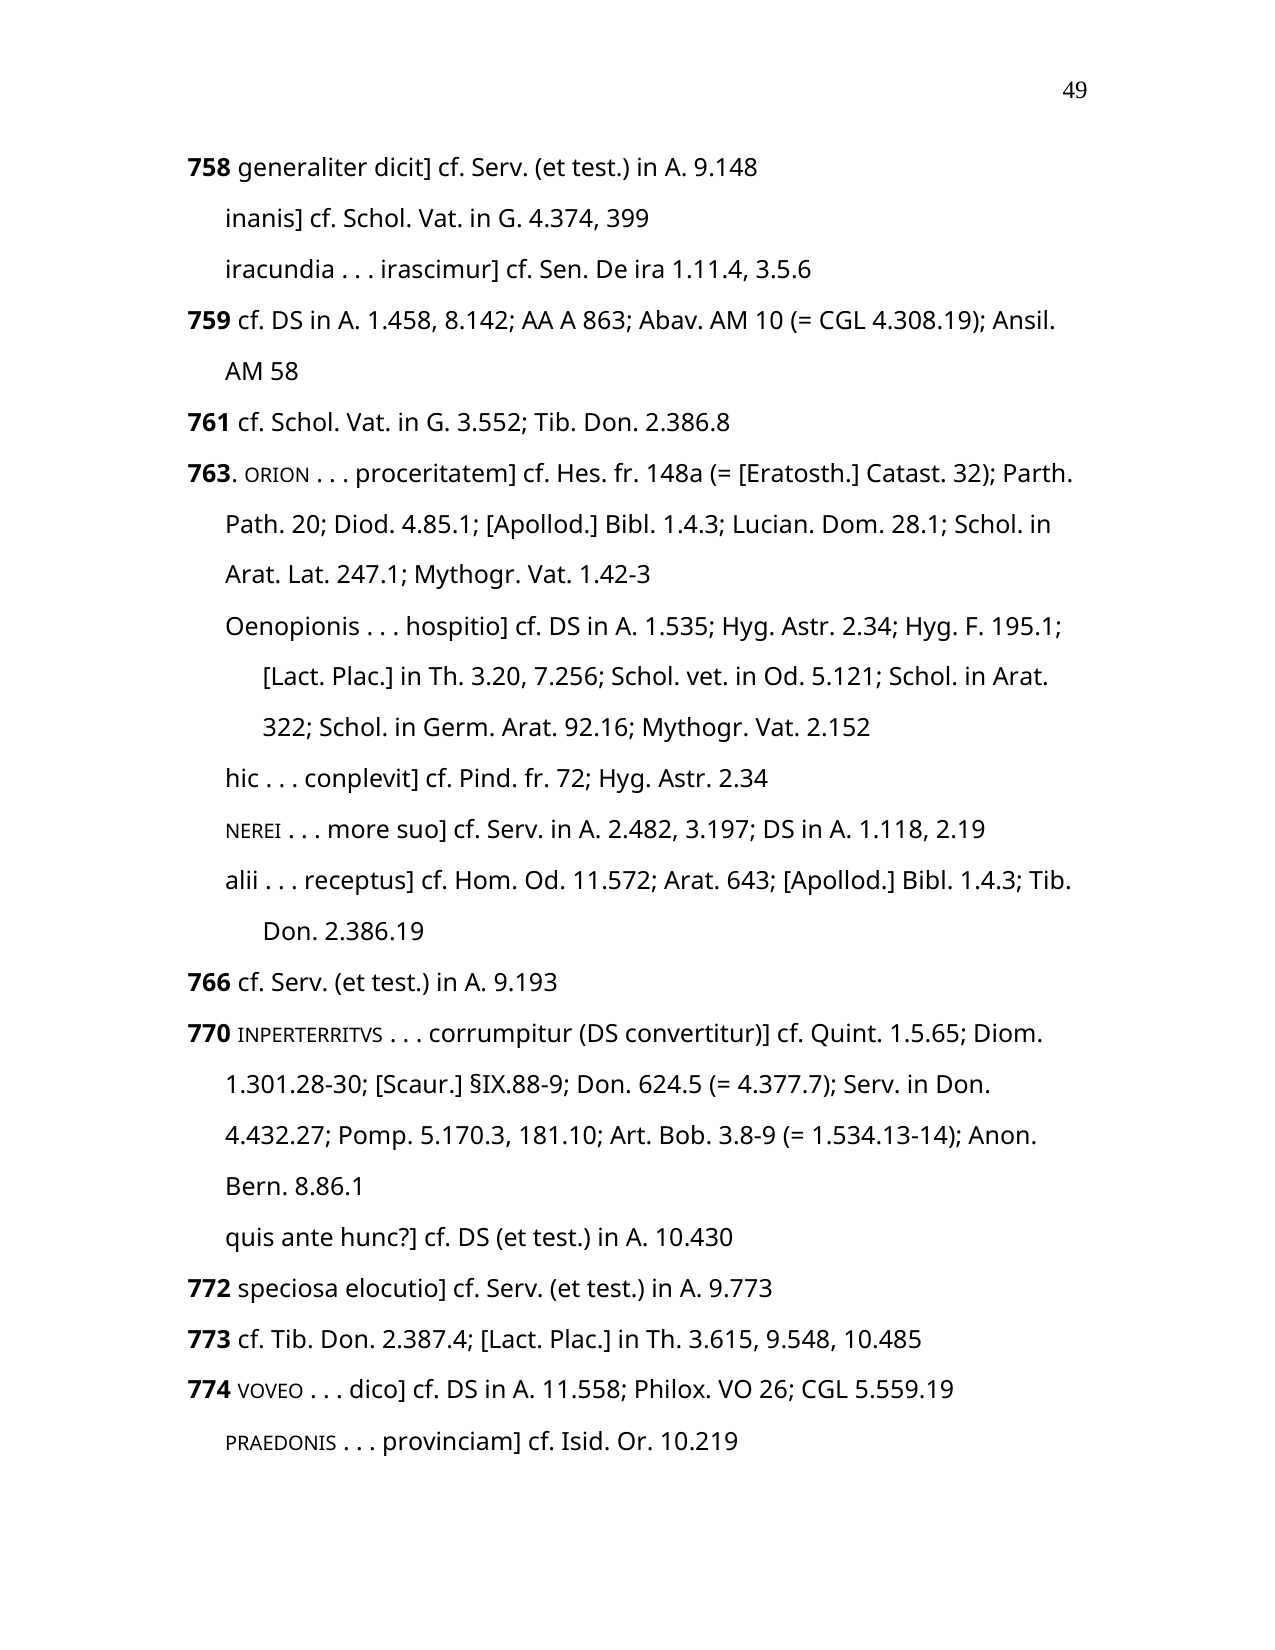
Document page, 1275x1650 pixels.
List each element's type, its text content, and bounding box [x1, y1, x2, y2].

text nerei . . . more suo] cf. Serv. in A. 2.482, 3.197; DS in A. 1.118, 2.19 [225, 812, 1087, 846]
text inanis] cf. Schol. Vat. in G. 4.374, 399 [225, 201, 1087, 235]
text 758 generaliter dicit] cf. Serv. (et test.) in A. 9.148 [187, 150, 1087, 184]
text 772 speciosa elocutio] cf. Serv. (et test.) in A. 9.773 [187, 1271, 1087, 1304]
text praedonis . . . provinciam] cf. Isid. Or. 10.219 [225, 1423, 1087, 1457]
text 774 voveo . . . dico] cf. DS in A. 11.558; Philox. VO 26; CGL 5.559.19 [187, 1372, 1087, 1406]
text 773 cf. Tib. Don. 2.387.4; [Lact. Plac.] in Th. 3.615, 9.548, 10.485 [187, 1322, 1087, 1356]
text 766 cf. Serv. (et test.) in A. 9.193 [187, 965, 1087, 999]
text 770 inperterritvs . . . corrumpitur (DS convertitur)] cf. Quint. 1.5.65; Diom. 1.301.28-30; [Scaur.] §IX.88-9; Don. 624.5 (= 4.377.7); Serv. in Don. 4.432.27; Pomp. 5.170.3, 181.10; Art. Bob. 3.8-9 (= 1.534.13-14); Anon. Bern. 8.86.1 [187, 1016, 1087, 1203]
text iracundia . . . irascimur] cf. Sen. De ira 1.11.4, 3.5.6 [225, 252, 1087, 286]
text Oenopionis . . . hospitio] cf. DS in A. 1.535; Hyg. Astr. 2.34; Hyg. F. 195.1; [Lact. Plac.] in Th. 3.20, 7.256; Schol. vet. in Od. 5.121; Schol. in Arat. 322; Schol. in Germ. Arat. 92.16; Mythogr. Vat. 2.152 [225, 608, 1087, 744]
text 759 cf. DS in A. 1.458, 8.142; AA A 863; Abav. AM 10 (= CGL 4.308.19); Ansil. AM 58 [187, 303, 1087, 388]
text quis ante hunc?] cf. DS (et test.) in A. 10.430 [225, 1220, 1087, 1254]
text hic . . . conplevit] cf. Pind. fr. 72; Hyg. Astr. 2.34 [225, 761, 1087, 795]
text 763. orion . . . proceritatem] cf. Hes. fr. 148a (= [Eratosth.] Catast. 32); Parth. Path. 20; Diod. 4.85.1; [Apollod.] Bibl. 1.4.3; Lucian. Dom. 28.1; Schol. in Arat. Lat. 247.1; Mythogr. Vat. 1.42-3 [187, 456, 1087, 591]
text 761 cf. Schol. Vat. in G. 3.552; Tib. Don. 2.386.8 [187, 405, 1087, 439]
text alii . . . receptus] cf. Hom. Od. 11.572; Arat. 643; [Apollod.] Bibl. 1.4.3; Tib. Don. 2.386.19 [225, 863, 1087, 948]
